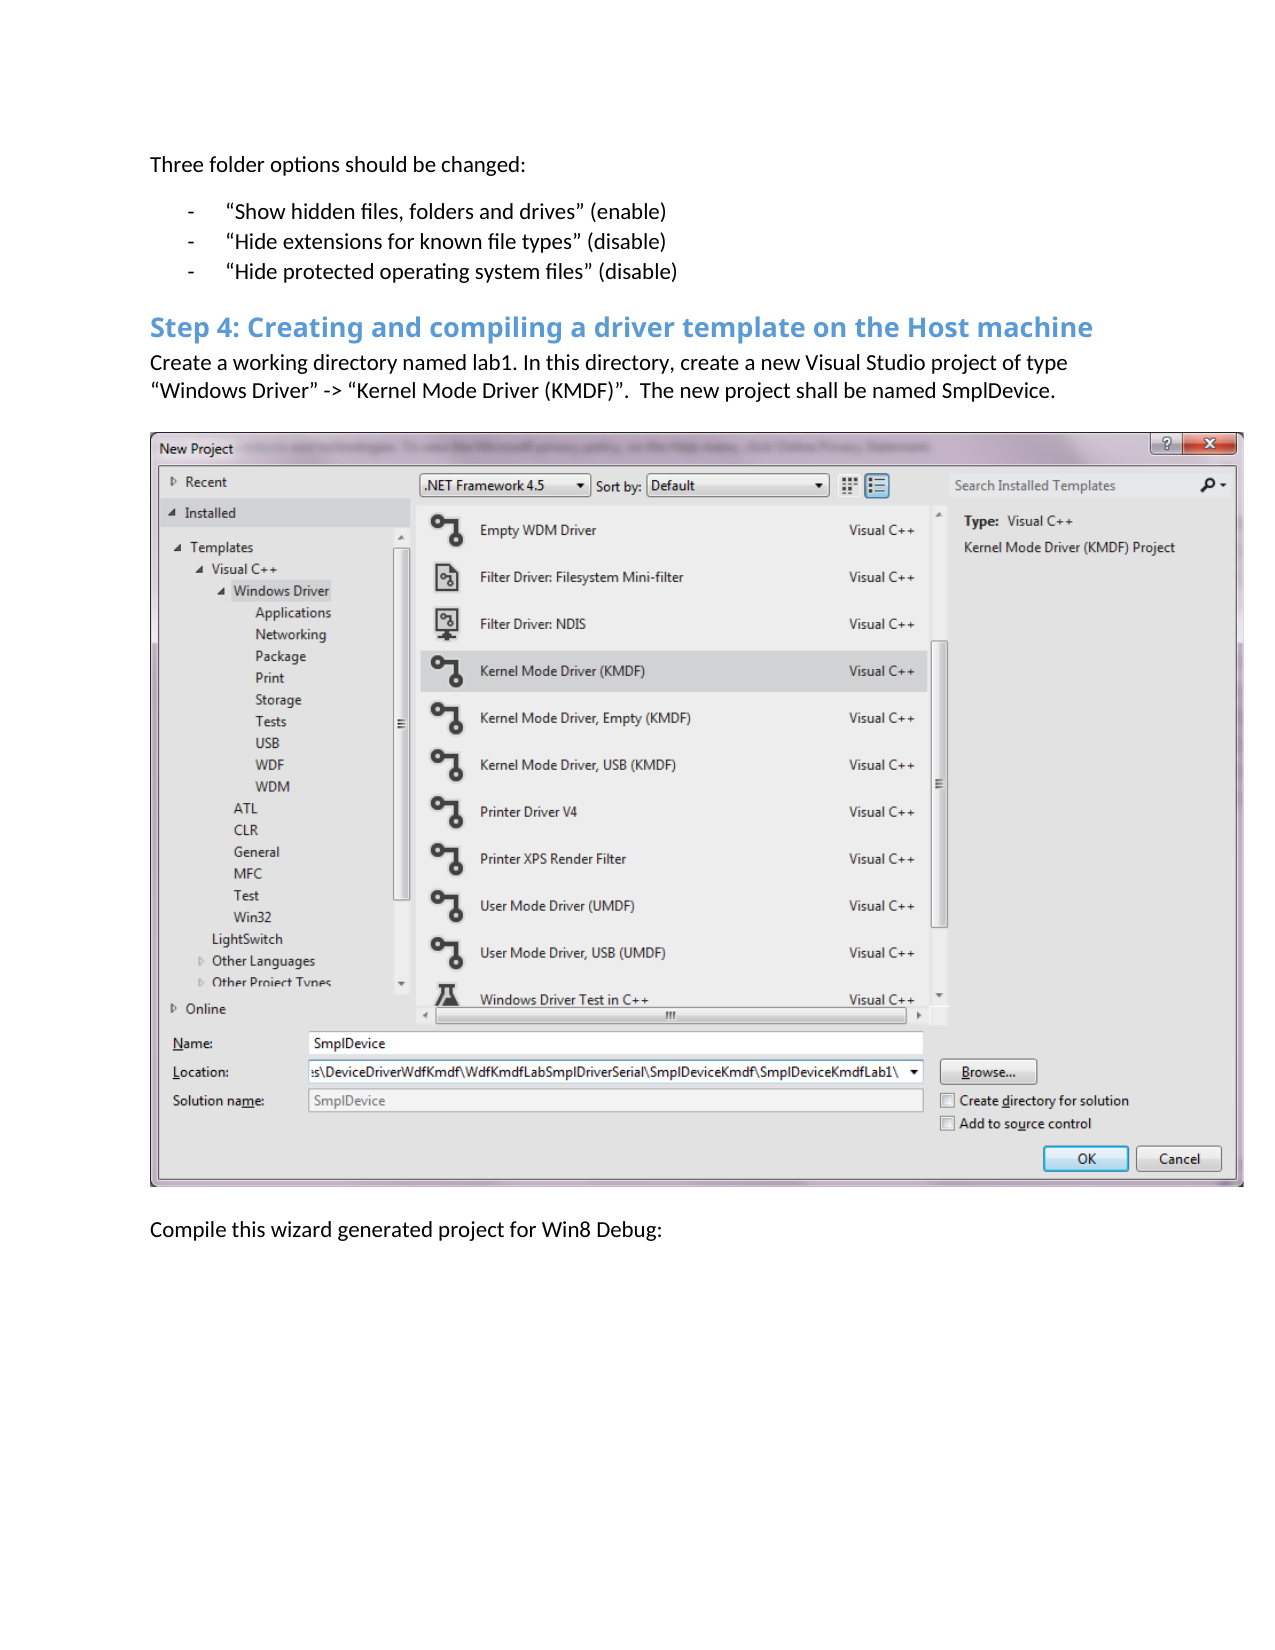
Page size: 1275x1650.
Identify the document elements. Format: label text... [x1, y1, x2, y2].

list “Hide extensions for known file types” (disable) [187, 227, 1125, 255]
text Compile this wizard generated project for Win8 Debug: [150, 1215, 1125, 1243]
text Create a working directory named lab1. In this directory, create a new Visual Studio project of type “Windows Driver” -> “Kernel Mode Driver (KMDF)”. The new project shall be named SmplDevice. [150, 348, 1125, 404]
list “Show hidden files, folders and drives” (enable) [187, 197, 1125, 225]
subtitle Step 4: Creating and compiling a driver template on the Host machine [150, 308, 1125, 345]
text Three folder options should be changed: [150, 150, 1125, 178]
list “Hide protected operating system files” (disable) [187, 257, 1125, 285]
